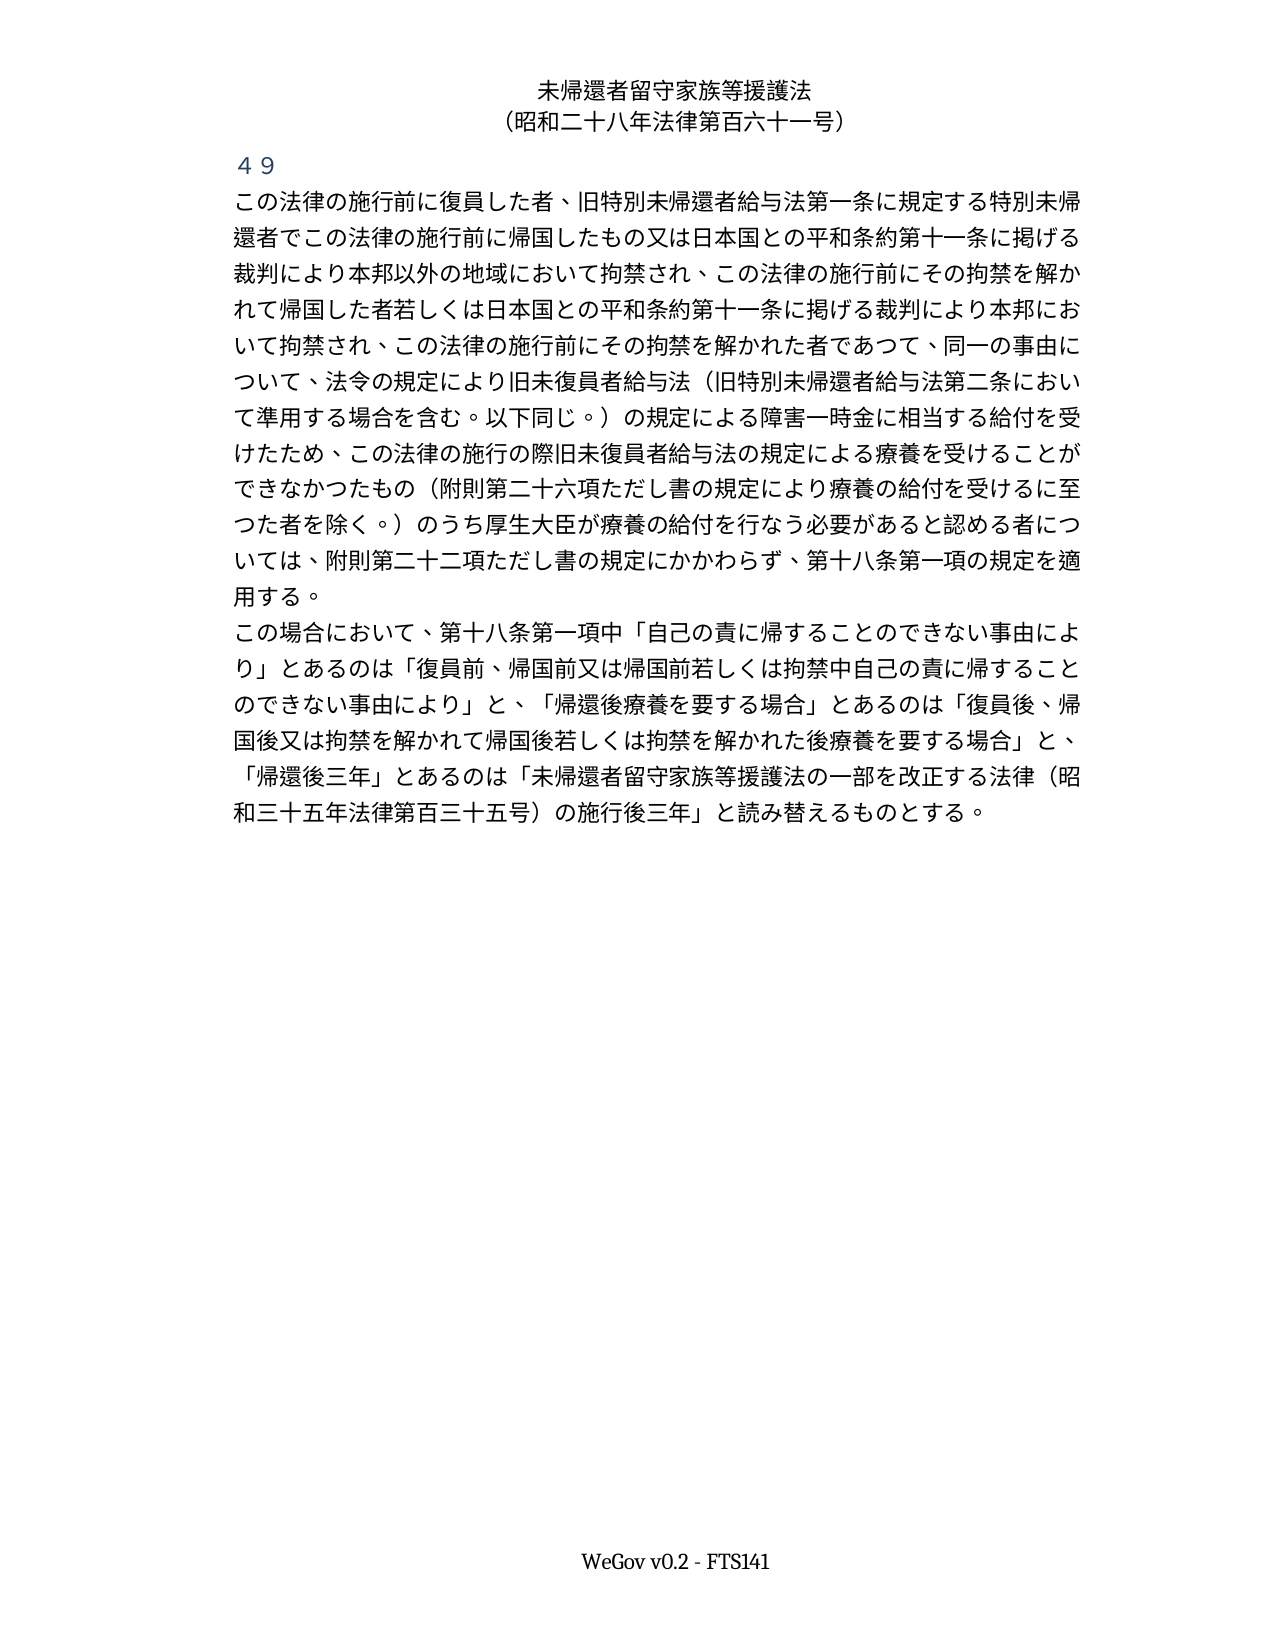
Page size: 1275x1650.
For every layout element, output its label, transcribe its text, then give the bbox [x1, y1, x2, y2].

subtitle ４９ [233, 150, 1087, 181]
text この法律の施行前に復員した者、旧特別未帰還者給与法第一条に規定する特別未帰還者でこの法律の施行前に帰国したもの又は日本国との平和条約第十一条に掲げる裁判により本邦以外の地域において拘禁され、この法律の施行前にその拘禁を解かれて帰国した者若しくは日本国との平和条約第十一条に掲げる裁判により本邦において拘禁され、この法律の施行前にその拘禁を解かれた者であつて、同一の事由について、法令の規定により旧未復員者給与法（旧特別未帰還者給与法第二条において準用する場合を含む。以下同じ。）の規定による障害一時金に相当する給付を受けたため、この法律の施行の際旧未復員者給与法の規定による療養を受けることができなかつたもの（附則第二十六項ただし書の規定により療養の給付を受けるに至つた者を除く。）のうち厚生大臣が療養の給付を行なう必要があると認める者については、附則第二十二項ただし書の規定にかかわらず、第十八条第一項の規定を適用する。 この場合において、第十八条第一項中「自己の責に帰することのできない事由により」とあるのは「復員前、帰国前又は帰国前若しくは拘禁中自己の責に帰することのできない事由により」と、「帰還後療養を要する場合」とあるのは「復員後、帰国後又は拘禁を解かれて帰国後若しくは拘禁を解かれた後療養を要する場合」と、「帰還後三年」とあるのは「未帰還者留守家族等援護法の一部を改正する法律（昭和三十五年法律第百三十五号）の施行後三年」と読み替えるものとする。 [233, 186, 1087, 828]
